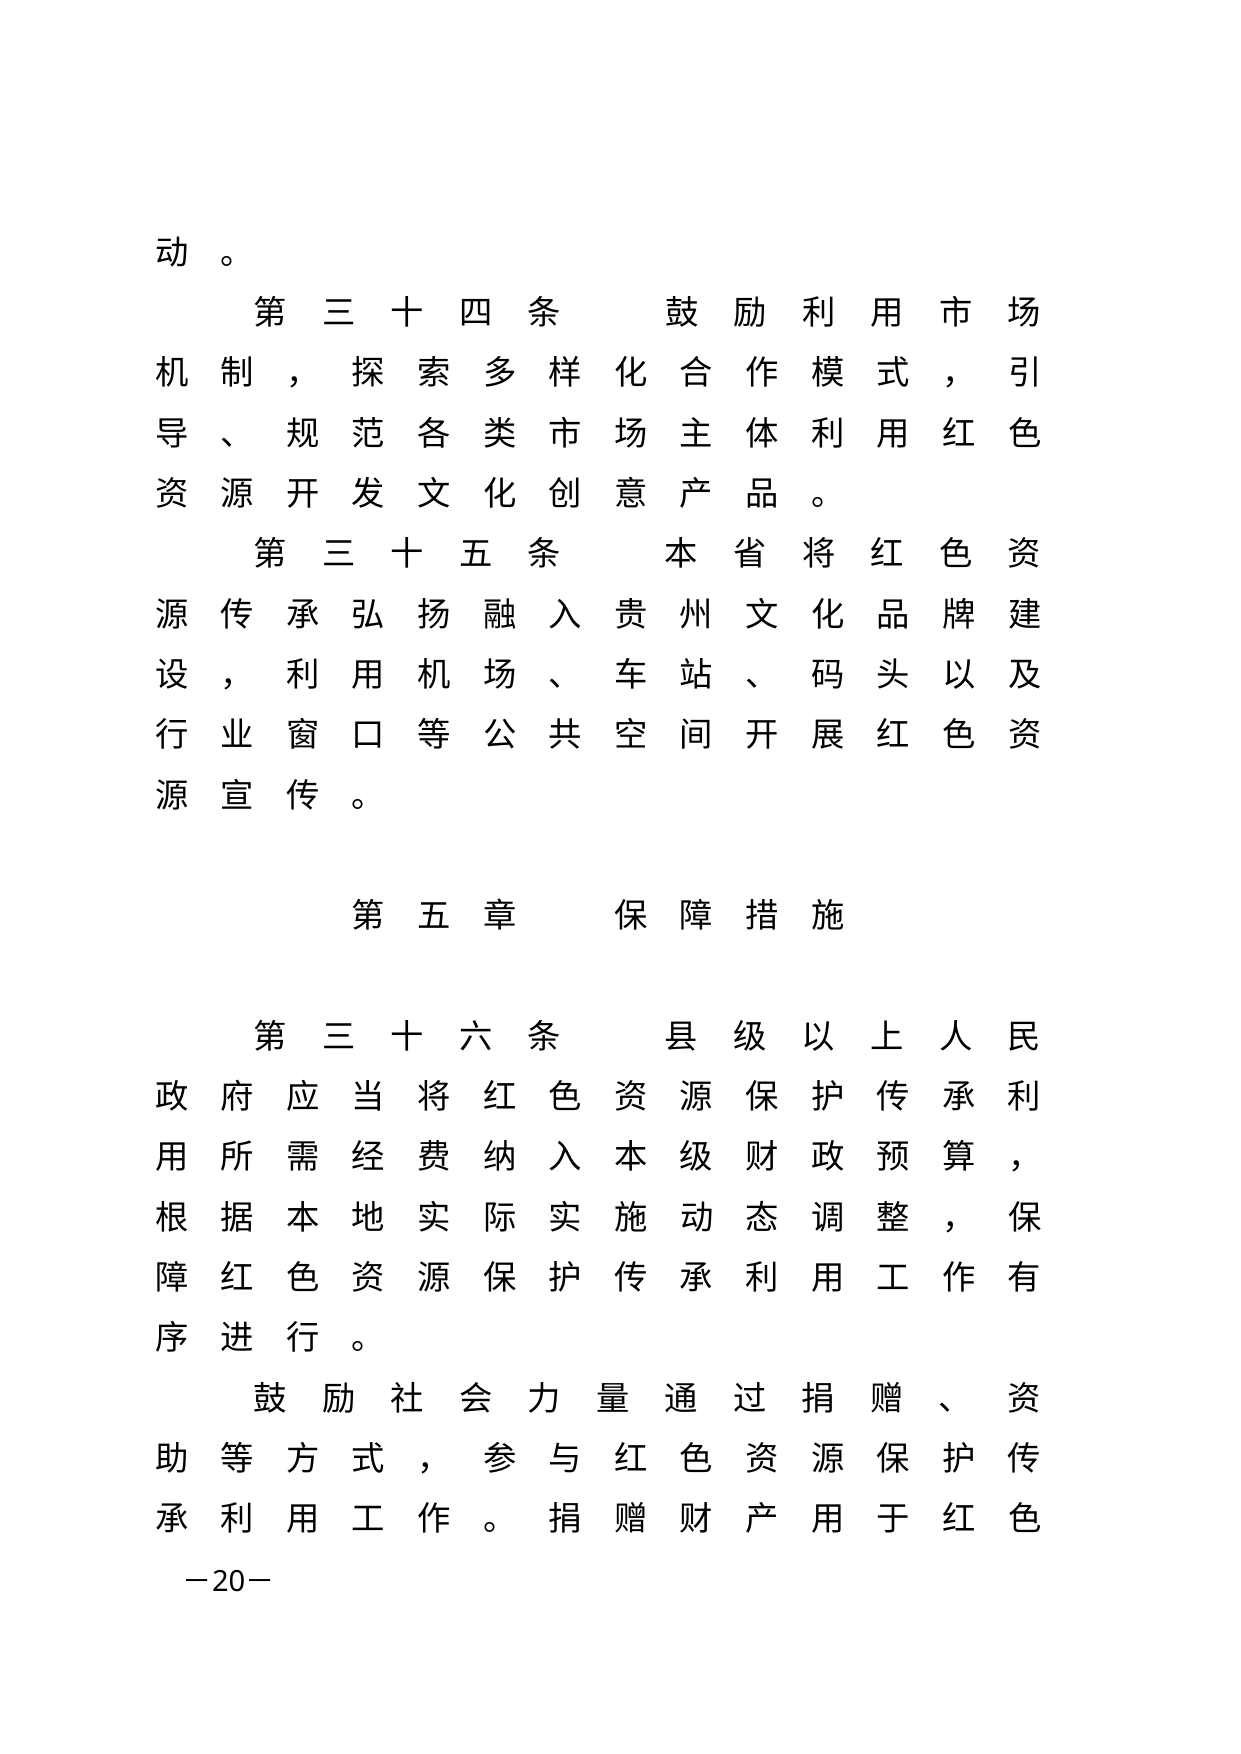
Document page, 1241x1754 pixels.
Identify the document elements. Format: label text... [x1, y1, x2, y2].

text 鼓励社会力量通过捐赠、资助等方式，参与红色资源保护传承利用工作。捐赠财产用于红色资源保护传承利用的，依法享受税收优惠。 [155, 1365, 1073, 1546]
text 第五章 保障措施 [155, 883, 1073, 943]
text 第三十四条 鼓励利用市场机制，探索多样化合作模式，引导、规范各类市场主体利用红色资源开发文化创意产品。 [155, 280, 1073, 521]
text 第三十六条 县级以上人民政府应当将红色资源保护传承利用所需经费纳入本级财政预算，根据本地实际实施动态调整，保障红色资源保护传承利用工作有序进行。 [155, 1003, 1073, 1365]
text 第三十五条 本省将红色资源传承弘扬融入贵州文化品牌建设，利用机场、车站、码头以及行业窗口等公共空间开展红色资源宣传。 [155, 521, 1073, 823]
text 国家机关、群团组织、企业事业单位、基层群众性自治组织等根据实际，在“七一”、建军节、国庆节和国际妇女节、清明节、国际劳动节、青年节、国际儿童节等重要节庆日，组织开展纪念庆祝、参观学习、缅怀悼念、入党入团入队仪式等红色教育活动。 [155, 219, 1073, 280]
